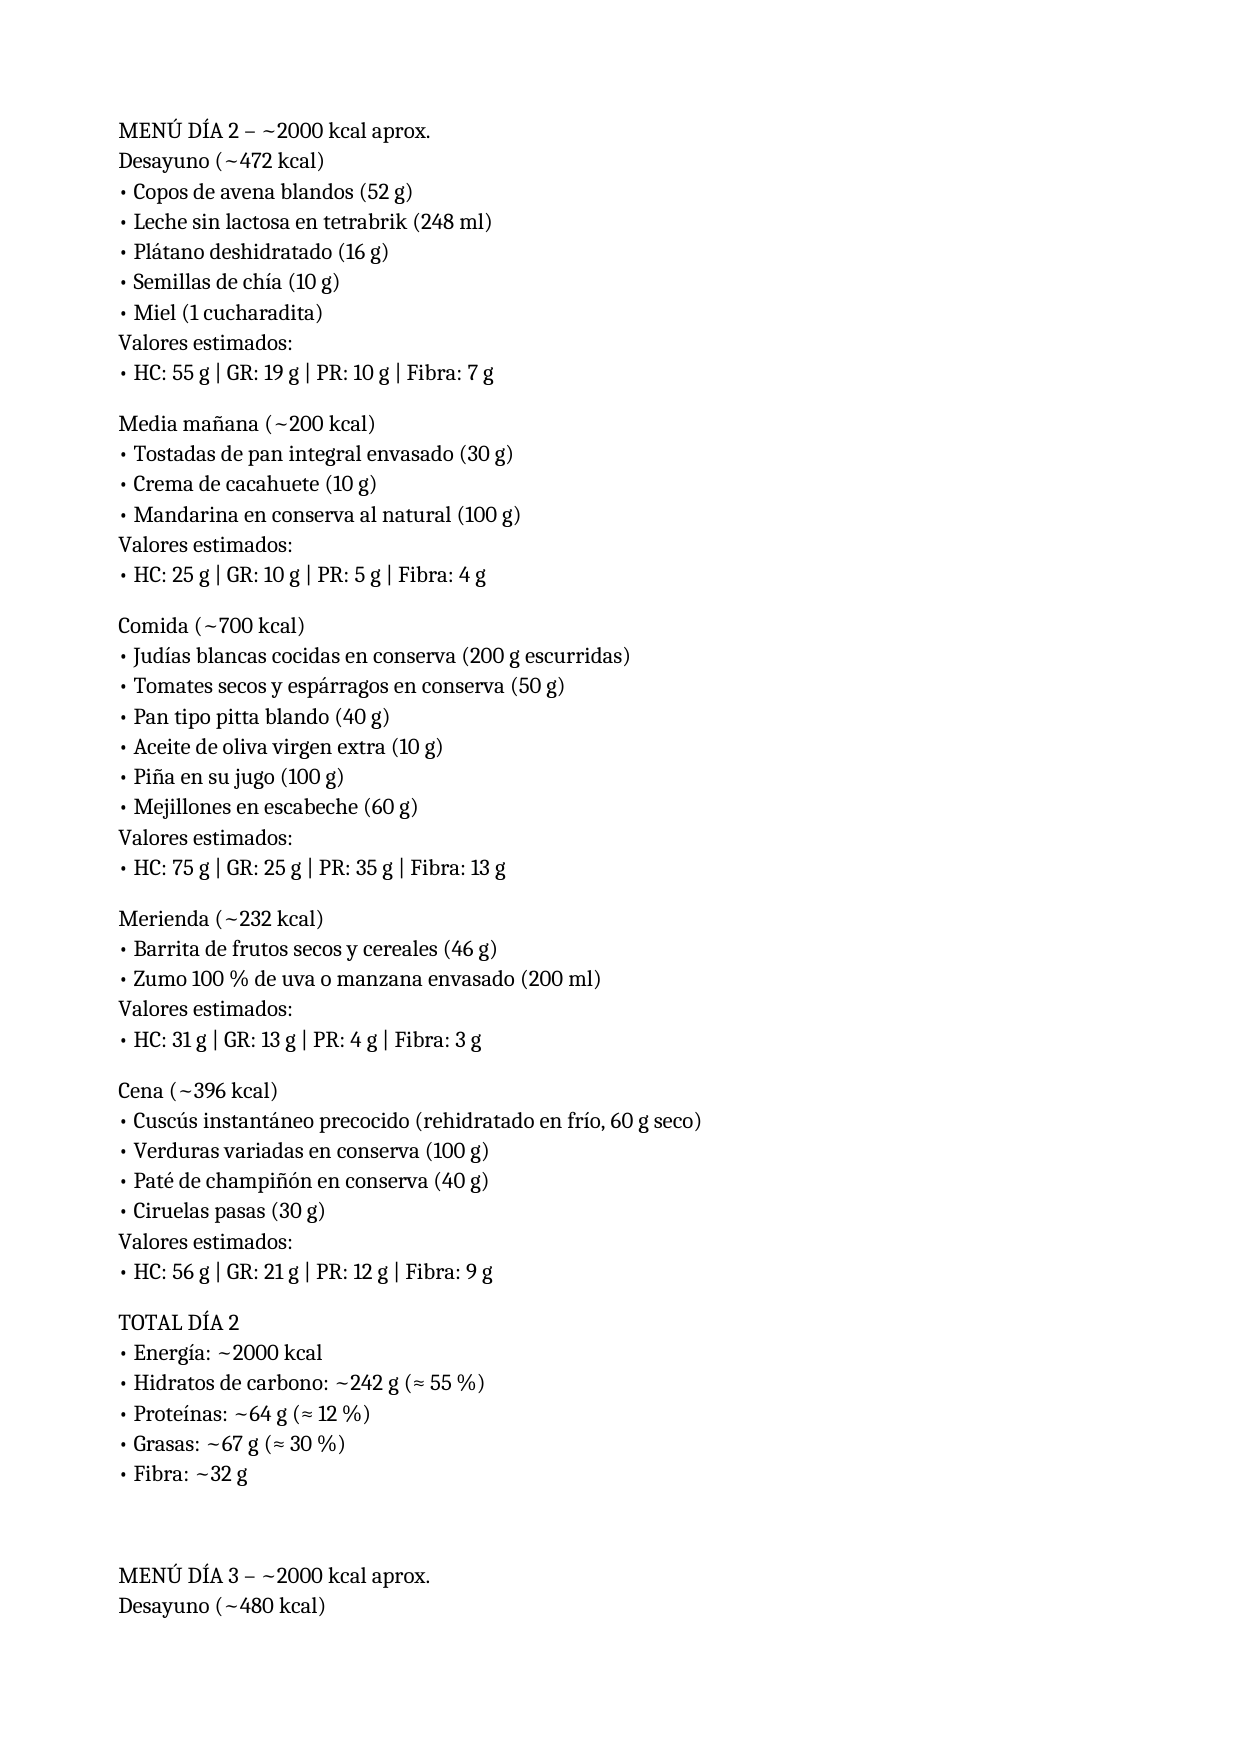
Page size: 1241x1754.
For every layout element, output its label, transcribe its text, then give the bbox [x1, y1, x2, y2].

text Media mañana (~200 kcal) • Tostadas de pan integral envasado (30 g) • Crema de cacahuete (10 g) • Mandarina en conserva al natural (100 g) Valores estimados: • HC: 25 g | GR: 10 g | PR: 5 g | Fibra: 4 g [118, 411, 1122, 588]
text Comida (~700 kcal) • Judías blancas cocidas en conserva (200 g escurridas) • Tomates secos y espárragos en conserva (50 g) • Pan tipo pitta blando (40 g) • Aceite de oliva virgen extra (10 g) • Piña en su jugo (100 g) • Mejillones en escabeche (60 g) Valores estimados: • HC: 75 g | GR: 25 g | PR: 35 g | Fibra: 13 g [118, 613, 1122, 881]
text TOTAL DÍA 2 • Energía: ~2000 kcal • Hidratos de carbono: ~242 g (≈ 55 %) • Proteínas: ~64 g (≈ 12 %) • Grasas: ~67 g (≈ 30 %) • Fibra: ~32 g [118, 1310, 1122, 1487]
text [118, 1563, 1122, 1619]
text MENÚ DÍA 2 – ~2000 kcal aprox. Desayuno (~472 kcal) • Copos de avena blandos (52 g) • Leche sin lactosa en tetrabrik (248 ml) • Plátano deshidratado (16 g) • Semillas de chía (10 g) • Miel (1 cucharadita) Valores estimados: • HC: 55 g | GR: 19 g | PR: 10 g | Fibra: 7 g [118, 118, 1122, 386]
text Merienda (~232 kcal) • Barrita de frutos secos y cereales (46 g) • Zumo 100 % de uva o manzana envasado (200 ml) Valores estimados: • HC: 31 g | GR: 13 g | PR: 4 g | Fibra: 3 g [118, 906, 1122, 1053]
text Cena (~396 kcal) • Cuscús instantáneo precocido (rehidratado en frío, 60 g seco) • Verduras variadas en conserva (100 g) • Paté de champiñón en conserva (40 g) • Ciruelas pasas (30 g) Valores estimados: • HC: 56 g | GR: 21 g | PR: 12 g | Fibra: 9 g [118, 1077, 1122, 1285]
